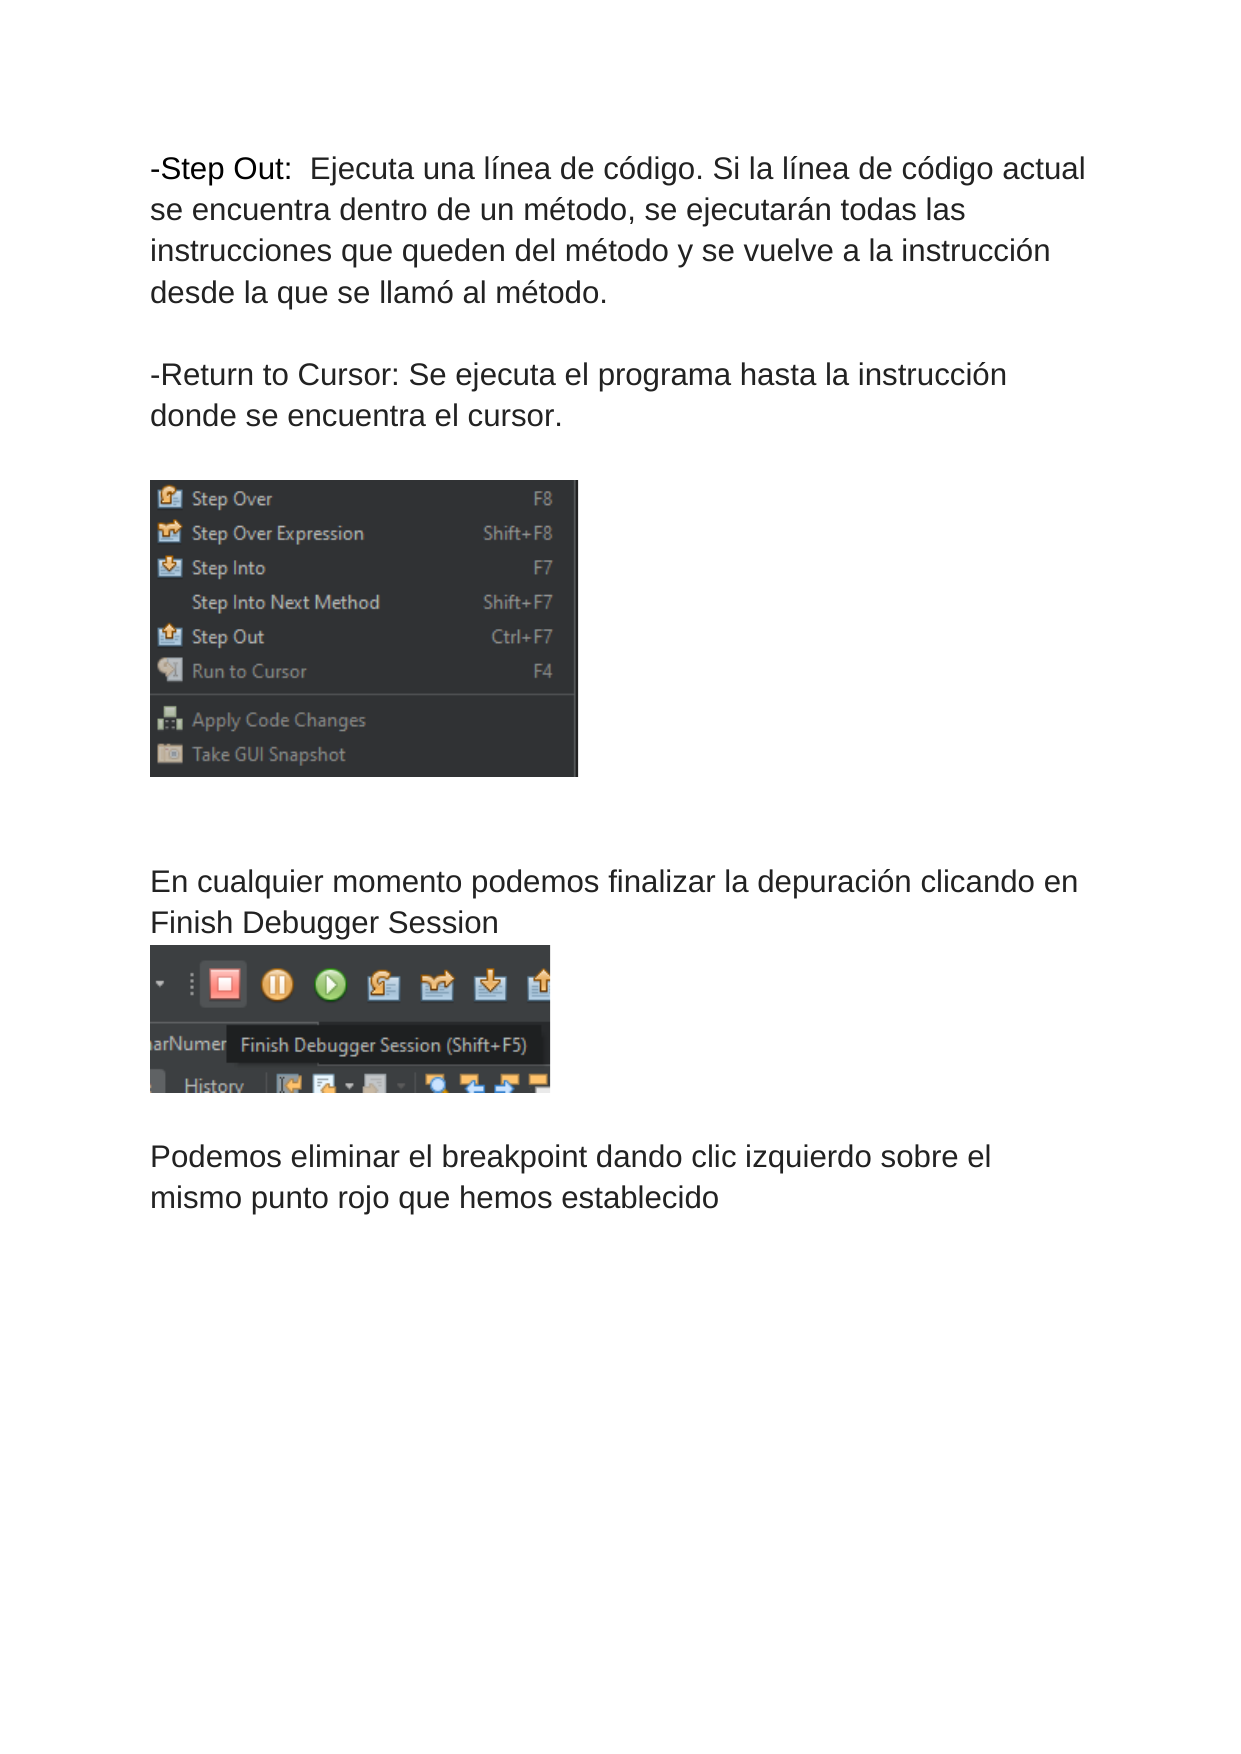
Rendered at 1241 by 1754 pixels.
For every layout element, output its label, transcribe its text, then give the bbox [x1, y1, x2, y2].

text -Return to Cursor: Se ejecuta el programa hasta la instrucción donde se encuentra el cursor. [150, 356, 1090, 433]
text Podemos eliminar el breakpoint dando clic izquierdo sobre el mismo punto rojo que hemos establecido [150, 1138, 1090, 1215]
picture [150, 480, 579, 777]
picture [150, 945, 550, 1093]
text En cualquier momento podemos finalizar la depuración clicando en Finish Debugger Session [150, 863, 1090, 940]
text -Step Out: Ejecuta una línea de código. Si la línea de código actual se encuentra dentro de un método, se ejecutarán todas las instrucciones que queden del método y se vuelve a la instrucción desde la que se llamó al método. [150, 150, 1090, 310]
